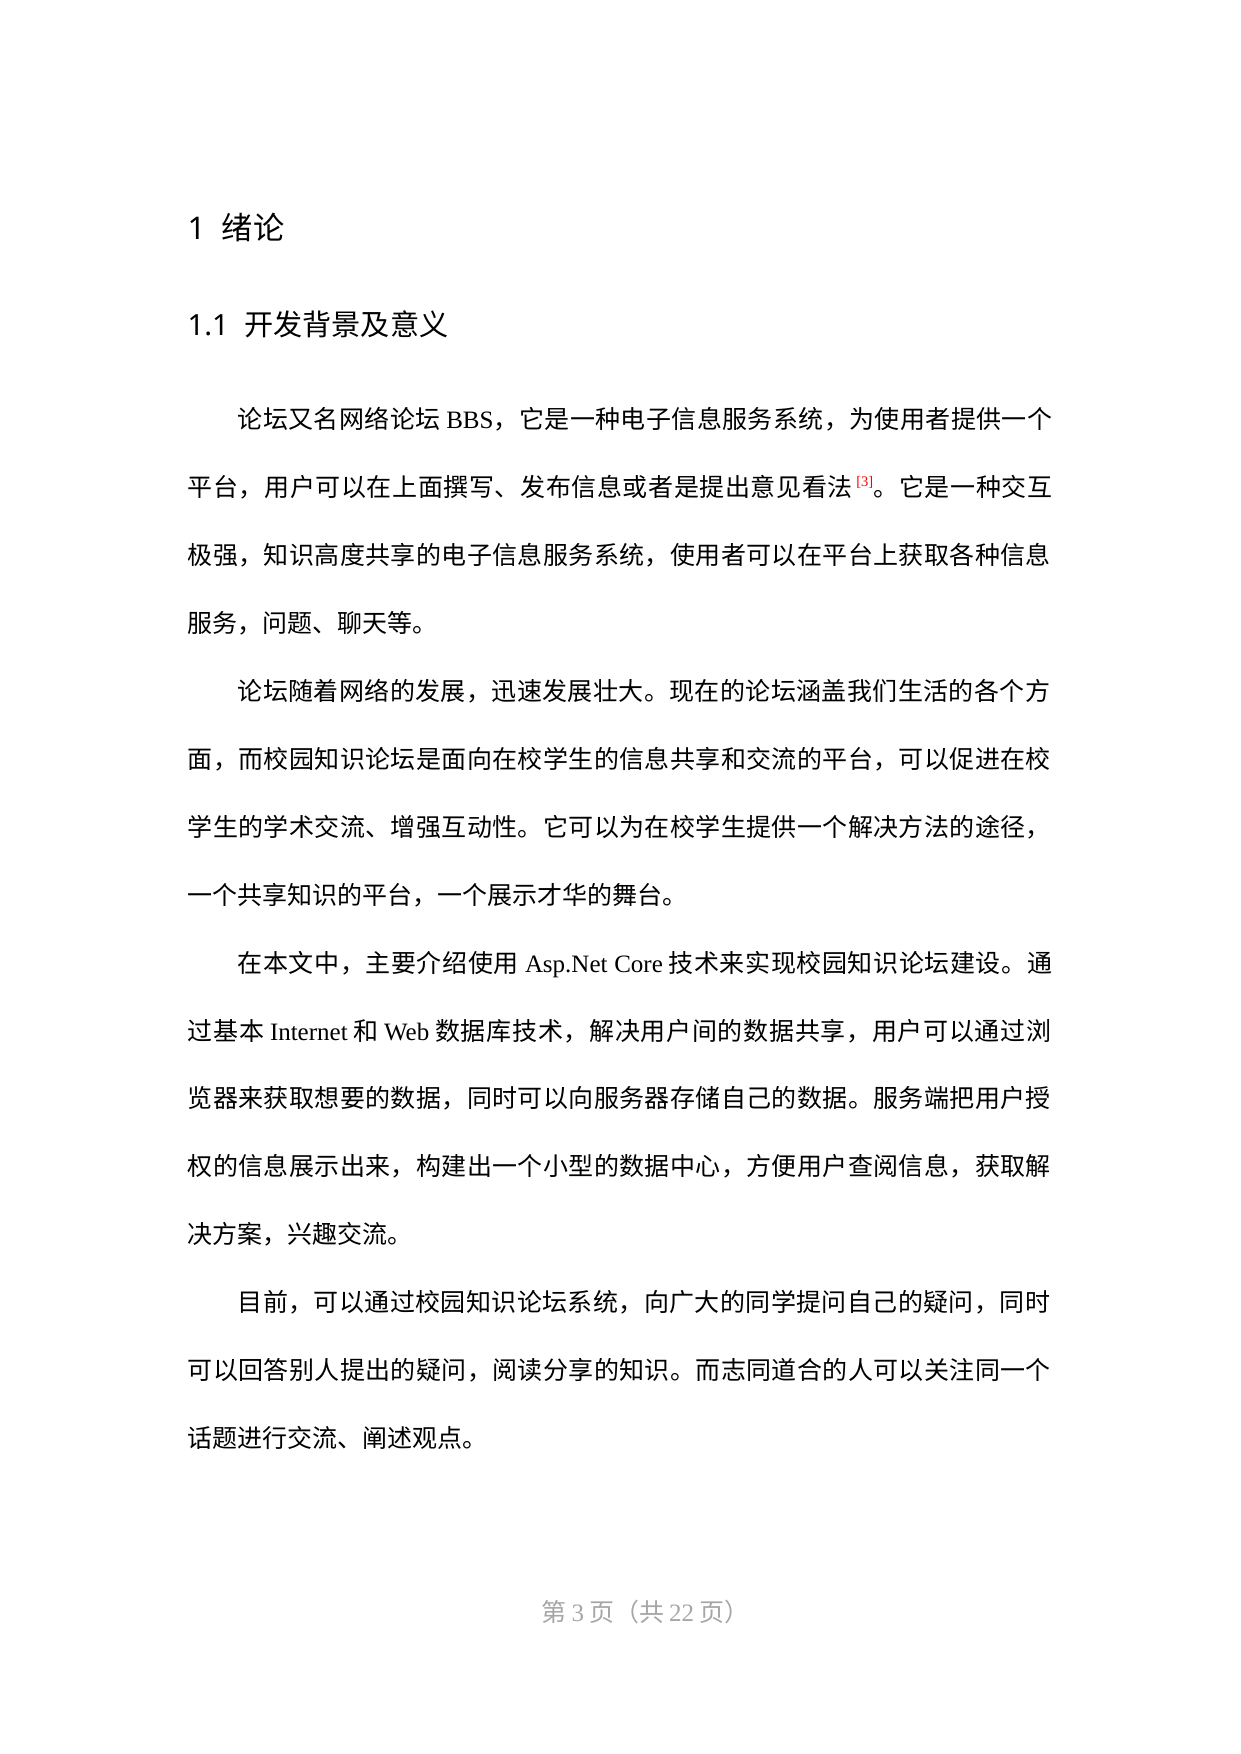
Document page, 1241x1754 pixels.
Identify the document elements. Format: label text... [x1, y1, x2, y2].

text 论坛随着网络的发展，迅速发展壮大。现在的论坛涵盖我们生活的各个方面，而校园知识论坛是面向在校学生的信息共享和交流的平台，可以促进在校学生的学术交流、增强互动性。它可以为在校学生提供一个解决方法的途径，一个共享知识的平台，一个展示才华的舞台。 [187, 656, 1053, 927]
text 在本文中，主要介绍使用Asp.Net Core技术来实现校园知识论坛建设。通过基本Internet和Web数据库技术，解决用户间的数据共享，用户可以通过浏览器来获取想要的数据，同时可以向服务器存储自己的数据。服务端把用户授权的信息展示出来，构建出一个小型的数据中心，方便用户查阅信息，获取解决方案，兴趣交流。 [187, 927, 1053, 1267]
subtitle 绪论 [187, 192, 1053, 260]
text 论坛又名网络论坛BBS，它是一种电子信息服务系统，为使用者提供一个平台，用户可以在上面撰写、发布信息或者是提出意见看法[3]。它是一种交互极强，知识高度共享的电子信息服务系统，使用者可以在平台上获取各种信息服务，问题、聊天等。 [187, 384, 1053, 656]
text 目前，可以通过校园知识论坛系统，向广大的同学提问自己的疑问，同时可以回答别人提出的疑问，阅读分享的知识。而志同道合的人可以关注同一个话题进行交流、阐述观点。 [187, 1267, 1053, 1471]
subtitle 开发背景及意义 [187, 288, 1053, 356]
